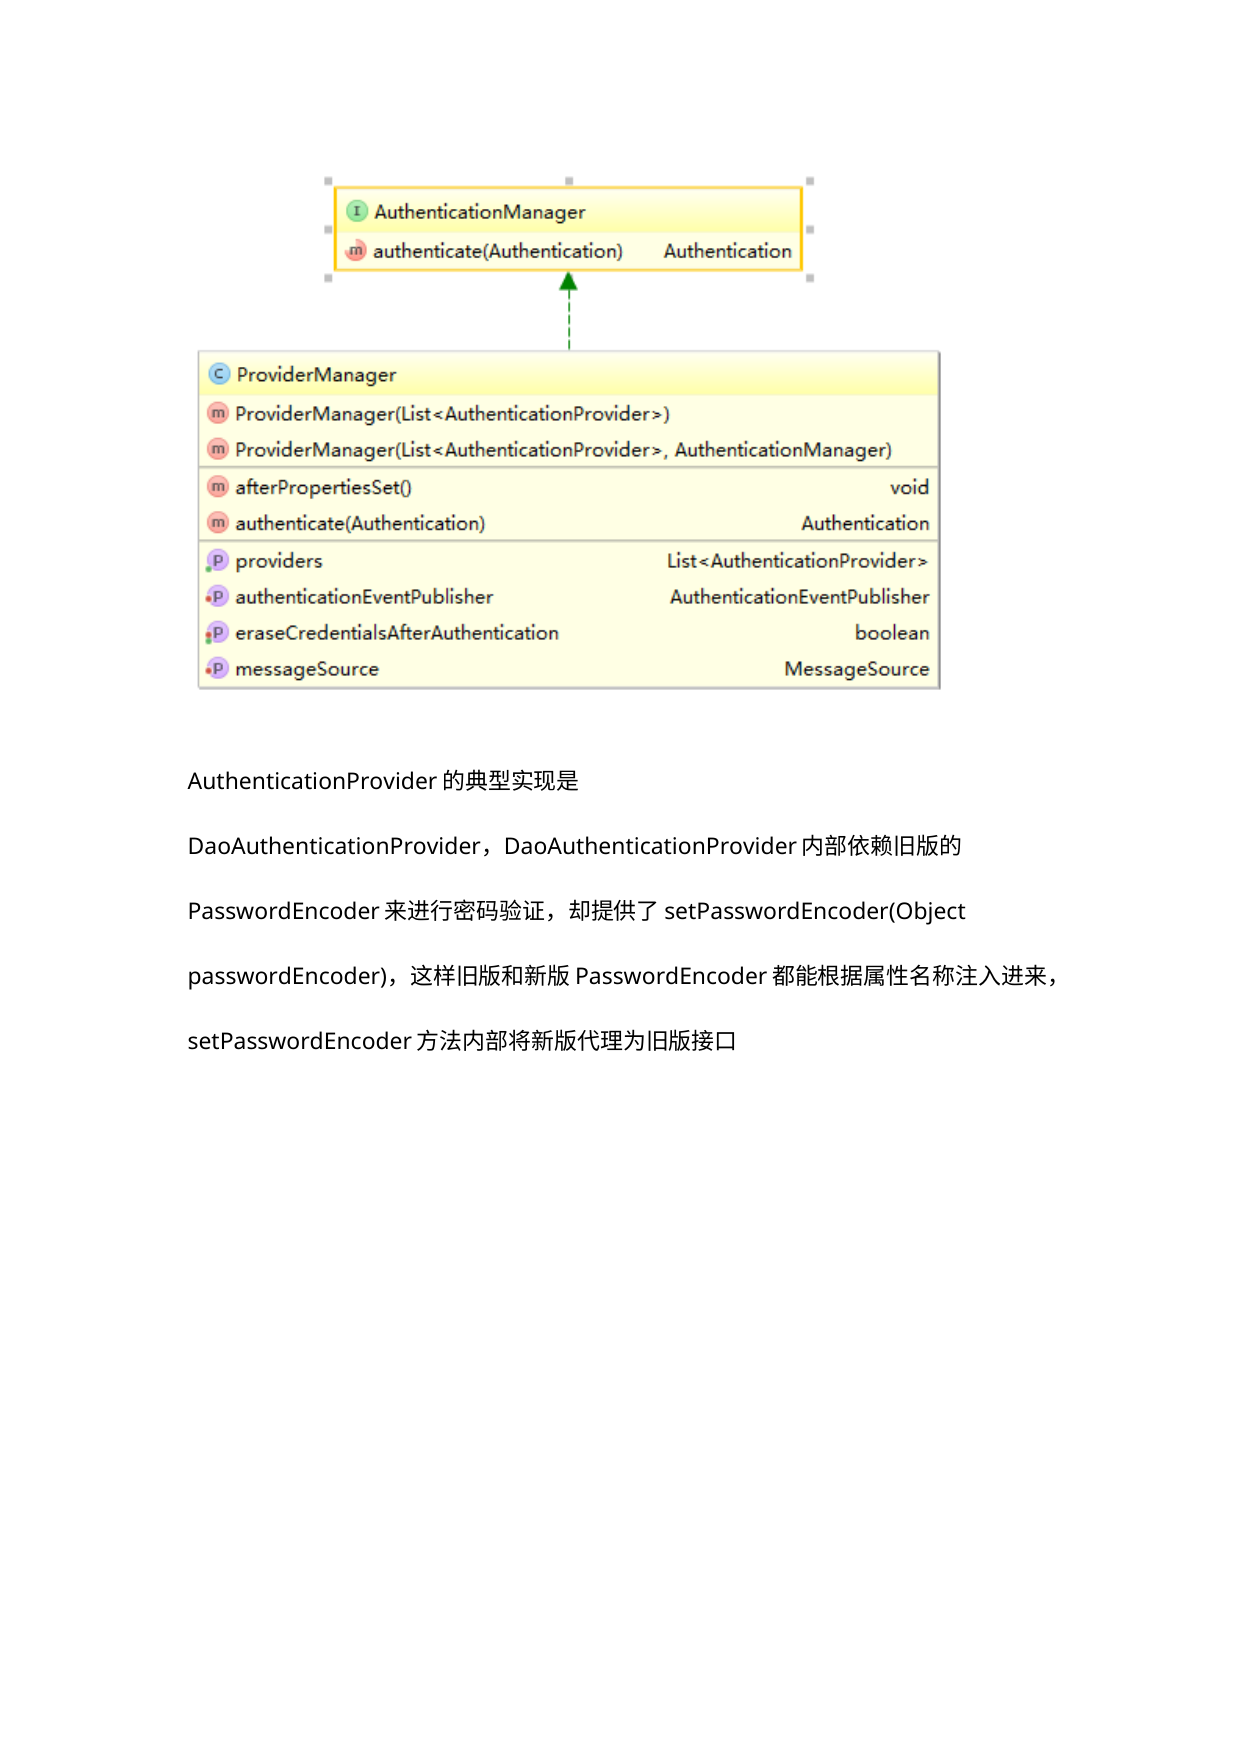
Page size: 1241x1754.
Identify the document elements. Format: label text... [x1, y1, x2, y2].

picture [187, 172, 955, 704]
text AuthenticationProvider的典型实现是DaoAuthenticationProvider，DaoAuthenticationProvider内部依赖旧版的PasswordEncoder来进行密码验证，却提供了setPasswordEncoder(Object passwordEncoder)，这样旧版和新版PasswordEncoder都能根据属性名称注入进来，setPasswordEncoder方法内部将新版代理为旧版接口 [187, 747, 1053, 1072]
